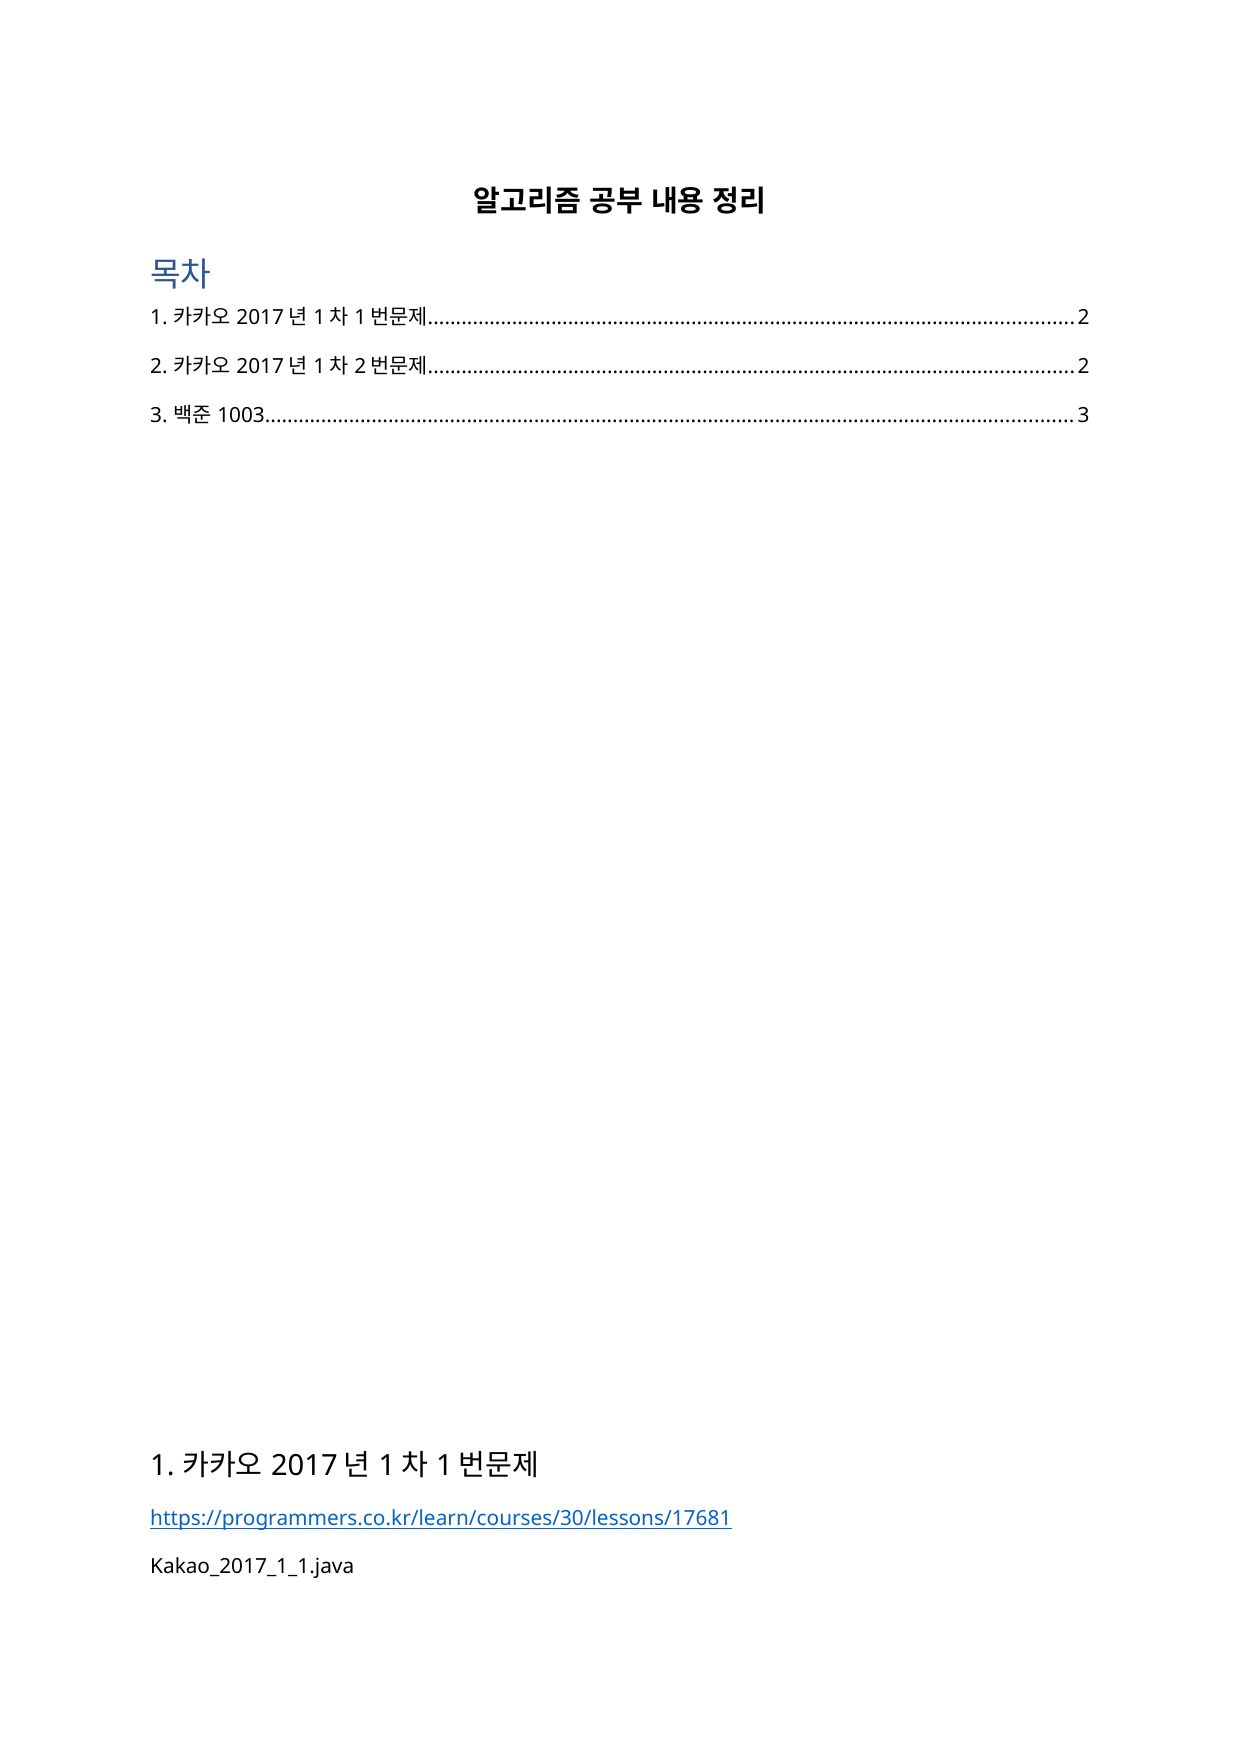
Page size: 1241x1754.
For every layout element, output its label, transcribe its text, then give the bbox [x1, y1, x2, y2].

text 알고리즘 공부 내용 정리 [150, 177, 1090, 219]
subtitle 1. 카카오 2017년 1차 1번문제 [150, 1441, 1090, 1483]
text Kakao_2017_1_1.java [150, 1551, 1090, 1579]
text https://programmers.co.kr/learn/courses/30/lessons/17681 [150, 1503, 1090, 1532]
